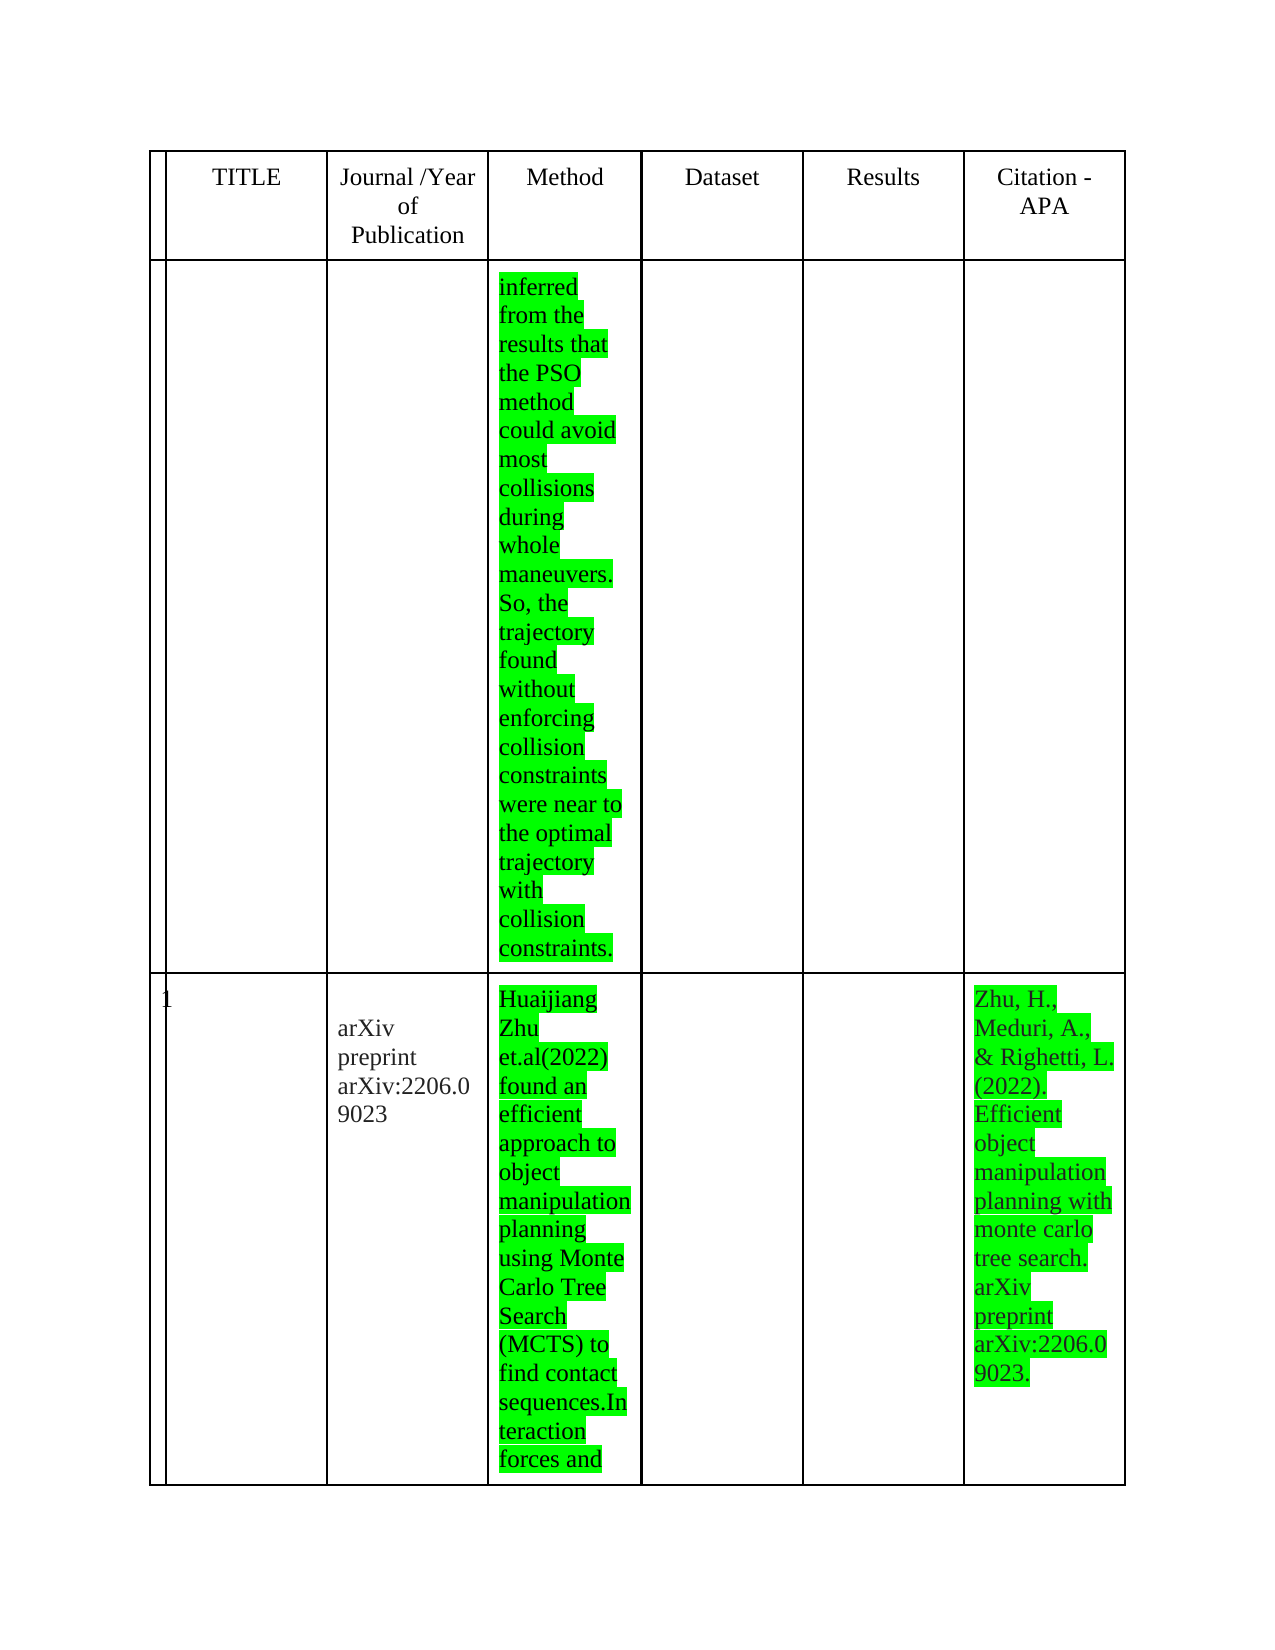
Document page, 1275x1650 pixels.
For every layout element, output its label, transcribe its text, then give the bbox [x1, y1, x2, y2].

table_cell [643, 974, 802, 1484]
table_cell 10 [151, 261, 165, 972]
table_header Citation - APA [965, 152, 1124, 259]
table_header S. [151, 152, 165, 259]
table_header Dataset [643, 152, 802, 259]
table_cell [643, 261, 802, 972]
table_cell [489, 974, 640, 1484]
table_cell [804, 974, 963, 1484]
table_header Results [804, 152, 963, 259]
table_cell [167, 261, 326, 972]
table_cell 11-13th [151, 974, 165, 1484]
table_header Method [489, 152, 640, 259]
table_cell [489, 261, 640, 972]
table_header TITLE [167, 152, 326, 259]
table_header Journal /Year of Publication [328, 152, 487, 259]
table_cell [804, 261, 963, 972]
table_cell arXiv preprint arXiv:2206.09023 [328, 974, 487, 1484]
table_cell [965, 261, 1124, 972]
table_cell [328, 261, 487, 972]
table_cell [965, 974, 1124, 1484]
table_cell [167, 974, 326, 1484]
